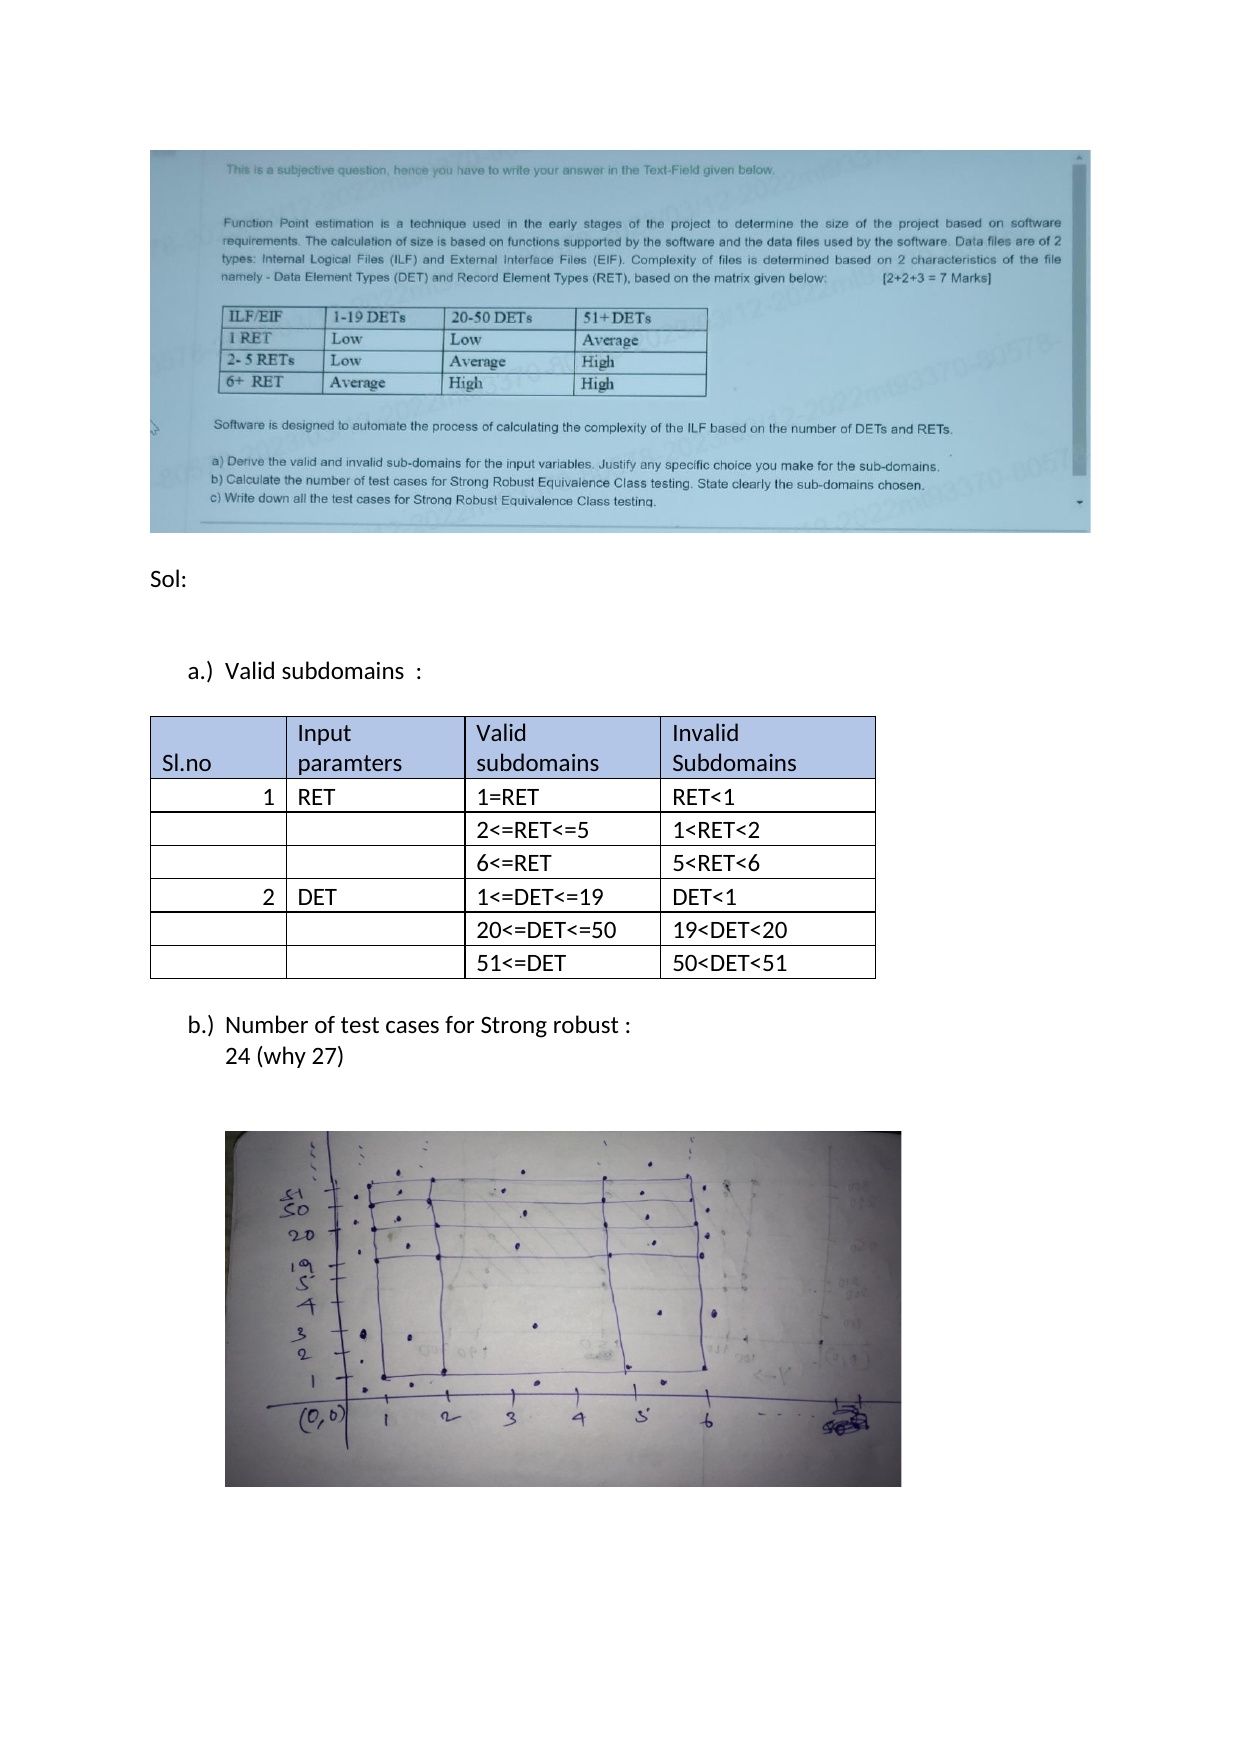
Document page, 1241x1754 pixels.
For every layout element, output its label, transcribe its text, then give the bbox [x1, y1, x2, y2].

table_cell RET [287, 779, 464, 811]
table_cell [151, 946, 286, 978]
table_cell 1 [151, 779, 286, 811]
table_header Input paramters [287, 717, 464, 778]
table_cell DET<1 [661, 879, 875, 911]
table_header Invalid Subdomains [661, 717, 875, 778]
list Valid subdomains : [187, 655, 1090, 716]
picture [150, 150, 1091, 533]
table_header Sl.no [151, 717, 286, 778]
table_header Valid subdomains [466, 717, 660, 778]
table_cell [287, 946, 464, 978]
table_cell [151, 913, 286, 945]
table_cell [287, 813, 464, 845]
table_cell 20<=DET<=50 [466, 913, 660, 945]
table_cell 1<=DET<=19 [466, 879, 660, 911]
table_cell 6<=RET [466, 846, 660, 878]
picture [225, 1131, 902, 1487]
table_cell [287, 913, 464, 945]
table_cell 2<=RET<=5 [466, 813, 660, 845]
table_cell [151, 846, 286, 878]
table_cell 5<RET<6 [661, 846, 875, 878]
table_cell 1=RET [466, 779, 660, 811]
table_cell [287, 846, 464, 878]
table_cell 2 [151, 879, 286, 911]
table_cell RET<1 [661, 779, 875, 811]
table_cell 1<RET<2 [661, 813, 875, 845]
table_cell 51<=DET [466, 946, 660, 978]
text Sol: [150, 563, 1090, 594]
list 24 (why 27) [225, 1040, 1090, 1071]
table_cell 19<DET<20 [661, 913, 875, 945]
table_cell DET [287, 879, 464, 911]
table_cell 50<DET<51 [661, 946, 875, 978]
table_cell [151, 813, 286, 845]
list Number of test cases for Strong robust : [187, 1009, 1090, 1040]
